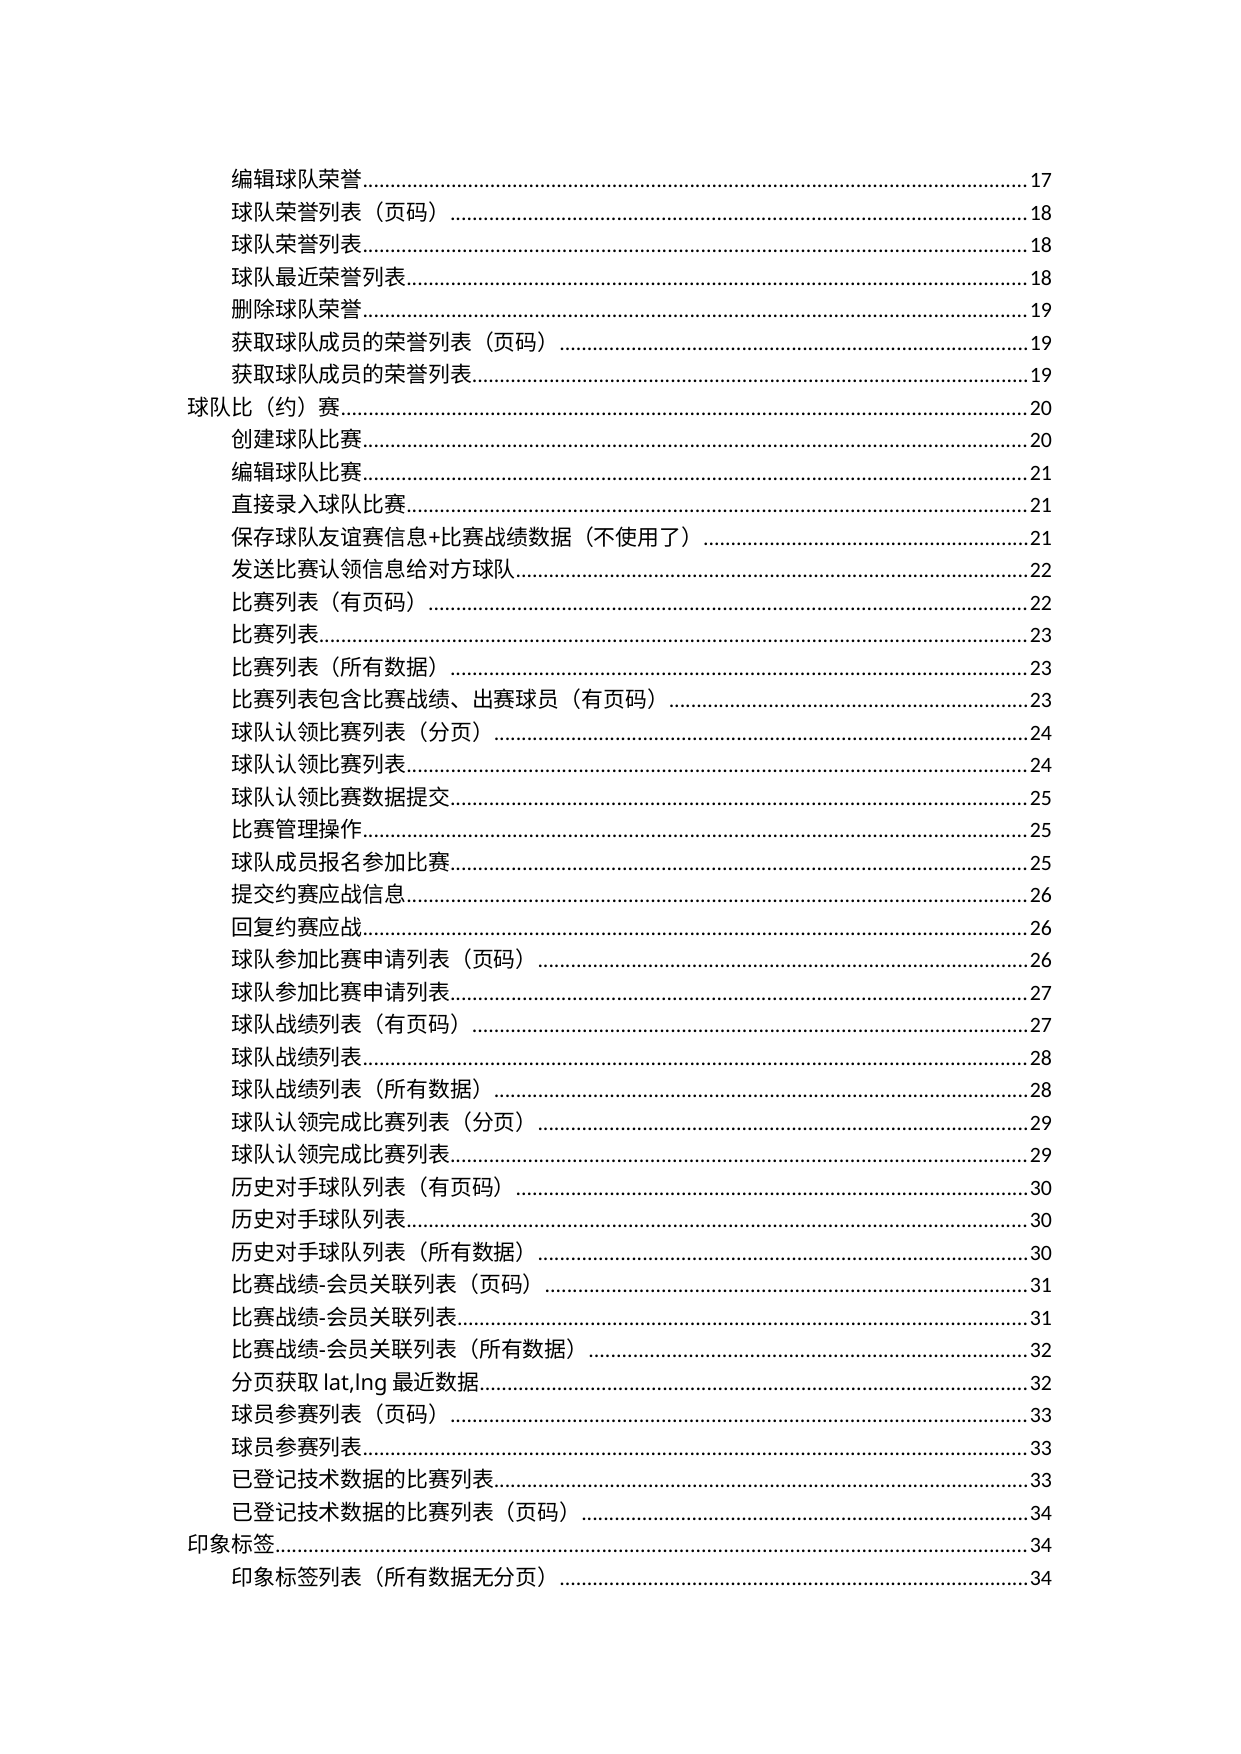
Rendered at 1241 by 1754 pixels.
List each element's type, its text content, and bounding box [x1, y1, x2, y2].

text 球队认领比赛列表 24 [231, 747, 1053, 779]
text 印象标签 34 [187, 1527, 1053, 1559]
text 保存球队友谊赛信息+比赛战绩数据（不使用了） 21 [231, 519, 1053, 552]
text 球队参加比赛申请列表 27 [231, 974, 1053, 1007]
text 比赛列表 23 [231, 617, 1053, 649]
text 创建球队比赛 20 [231, 422, 1053, 454]
text 发送比赛认领信息给对方球队 22 [231, 552, 1053, 584]
text 印象标签列表（所有数据无分页） 34 [231, 1559, 1053, 1592]
text 比赛管理操作 25 [231, 812, 1053, 844]
text 获取球队成员的荣誉列表（页码） 19 [231, 324, 1053, 357]
text 球队最近荣誉列表 18 [231, 259, 1053, 292]
text 比赛战绩-会员关联列表（页码） 31 [231, 1267, 1053, 1299]
text 比赛列表（所有数据） 23 [231, 649, 1053, 682]
text 球队战绩列表（所有数据） 28 [231, 1072, 1053, 1104]
text 球队荣誉列表（页码） 18 [231, 194, 1053, 227]
text 历史对手球队列表（有页码） 30 [231, 1169, 1053, 1202]
text 历史对手球队列表 30 [231, 1202, 1053, 1234]
text 球队战绩列表（有页码） 27 [231, 1007, 1053, 1039]
text 比赛战绩-会员关联列表（所有数据） 32 [231, 1332, 1053, 1364]
text 比赛列表包含比赛战绩、出赛球员（有页码） 23 [231, 682, 1053, 714]
text 球队比（约）赛 20 [187, 389, 1053, 422]
text 直接录入球队比赛 21 [231, 487, 1053, 519]
text 提交约赛应战信息 26 [231, 877, 1053, 909]
text 球员参赛列表（页码） 33 [231, 1397, 1053, 1429]
text 球队成员报名参加比赛 25 [231, 844, 1053, 877]
text 球员参赛列表 33 [231, 1429, 1053, 1462]
text 删除球队荣誉 19 [231, 292, 1053, 324]
text 已登记技术数据的比赛列表 33 [231, 1462, 1053, 1494]
text 获取球队成员的荣誉列表 19 [231, 357, 1053, 389]
text 球队认领比赛列表（分页） 24 [231, 714, 1053, 747]
text 编辑球队荣誉 17 [231, 162, 1053, 194]
text 历史对手球队列表（所有数据） 30 [231, 1234, 1053, 1267]
text 球队认领完成比赛列表 29 [231, 1137, 1053, 1169]
text 球队参加比赛申请列表（页码） 26 [231, 942, 1053, 974]
text 分页获取lat,lng最近数据 32 [231, 1364, 1053, 1397]
text 球队认领完成比赛列表（分页） 29 [231, 1104, 1053, 1137]
text 比赛战绩-会员关联列表 31 [231, 1299, 1053, 1332]
text 比赛列表（有页码） 22 [231, 584, 1053, 617]
text 球队战绩列表 28 [231, 1039, 1053, 1072]
text 球队认领比赛数据提交 25 [231, 779, 1053, 812]
text 回复约赛应战 26 [231, 909, 1053, 942]
text 球队荣誉列表 18 [231, 227, 1053, 259]
text 已登记技术数据的比赛列表（页码） 34 [231, 1494, 1053, 1527]
text 编辑球队比赛 21 [231, 454, 1053, 487]
